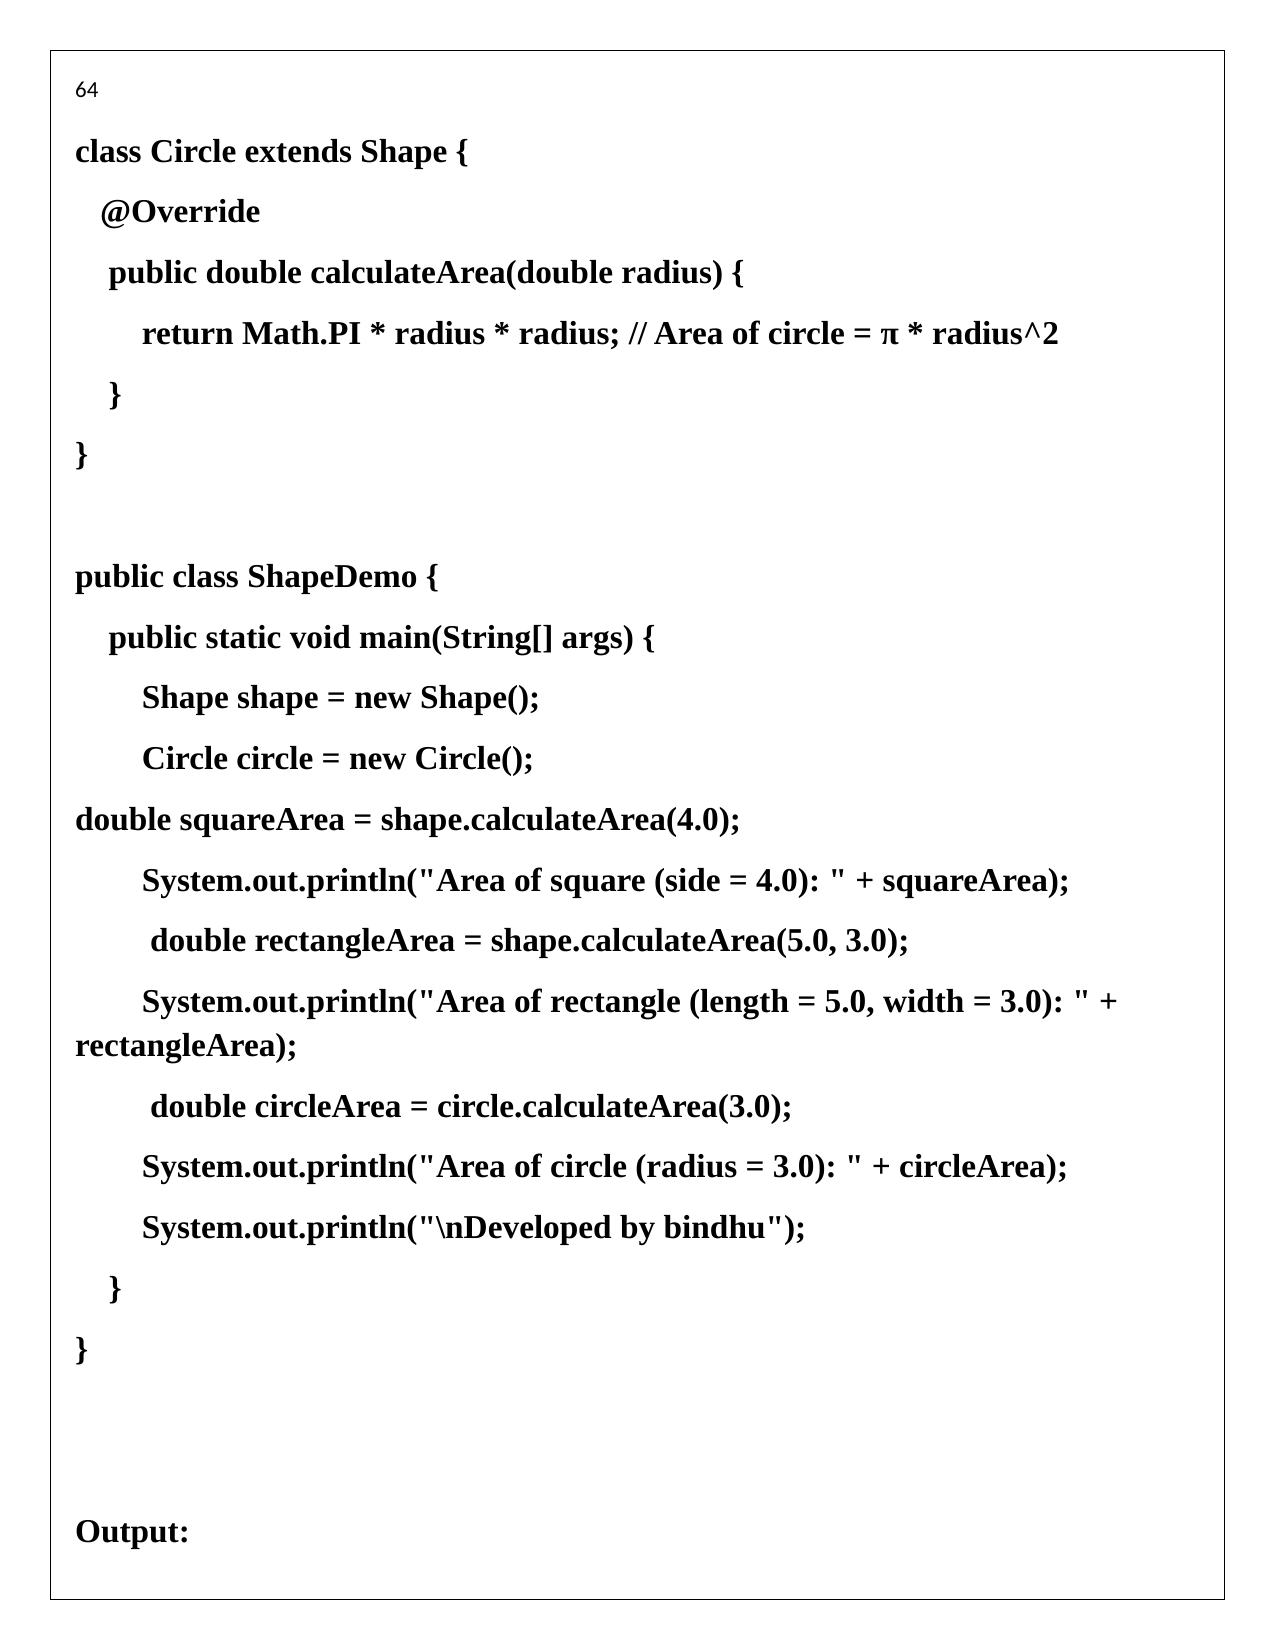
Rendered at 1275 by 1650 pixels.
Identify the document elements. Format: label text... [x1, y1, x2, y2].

text return Math.PI * radius * radius; // Area of circle = π * radius^2 [75, 313, 1200, 352]
text System.out.println("Area of circle (radius = 3.0): " + circleArea); [75, 1147, 1200, 1185]
text System.out.println("Area of square (side = 4.0): " + squareArea); [75, 860, 1200, 898]
text public class ShapeDemo { [75, 556, 1200, 594]
text } [75, 1329, 1200, 1367]
text public double calculateArea(double radius) { [75, 252, 1200, 291]
text class Circle extends Shape { [75, 131, 1200, 169]
text System.out.println("Area of rectangle (length = 5.0, width = 3.0): " + rectangleArea); [75, 981, 1200, 1064]
text Output: [75, 1511, 1200, 1549]
text @Override [75, 192, 1200, 230]
text Shape shape = new Shape(); [75, 678, 1200, 716]
text System.out.println("\nDeveloped by bindhu"); [75, 1207, 1200, 1246]
text double rectangleArea = shape.calculateArea(5.0, 3.0); [75, 921, 1200, 959]
text } [75, 374, 1200, 412]
text double squareArea = shape.calculateArea(4.0); [75, 799, 1200, 837]
text } [75, 435, 1200, 473]
text double circleArea = circle.calculateArea(3.0); [75, 1086, 1200, 1124]
text Circle circle = new Circle(); [75, 738, 1200, 777]
text } [75, 1268, 1200, 1307]
text public static void main(String[] args) { [75, 617, 1200, 655]
